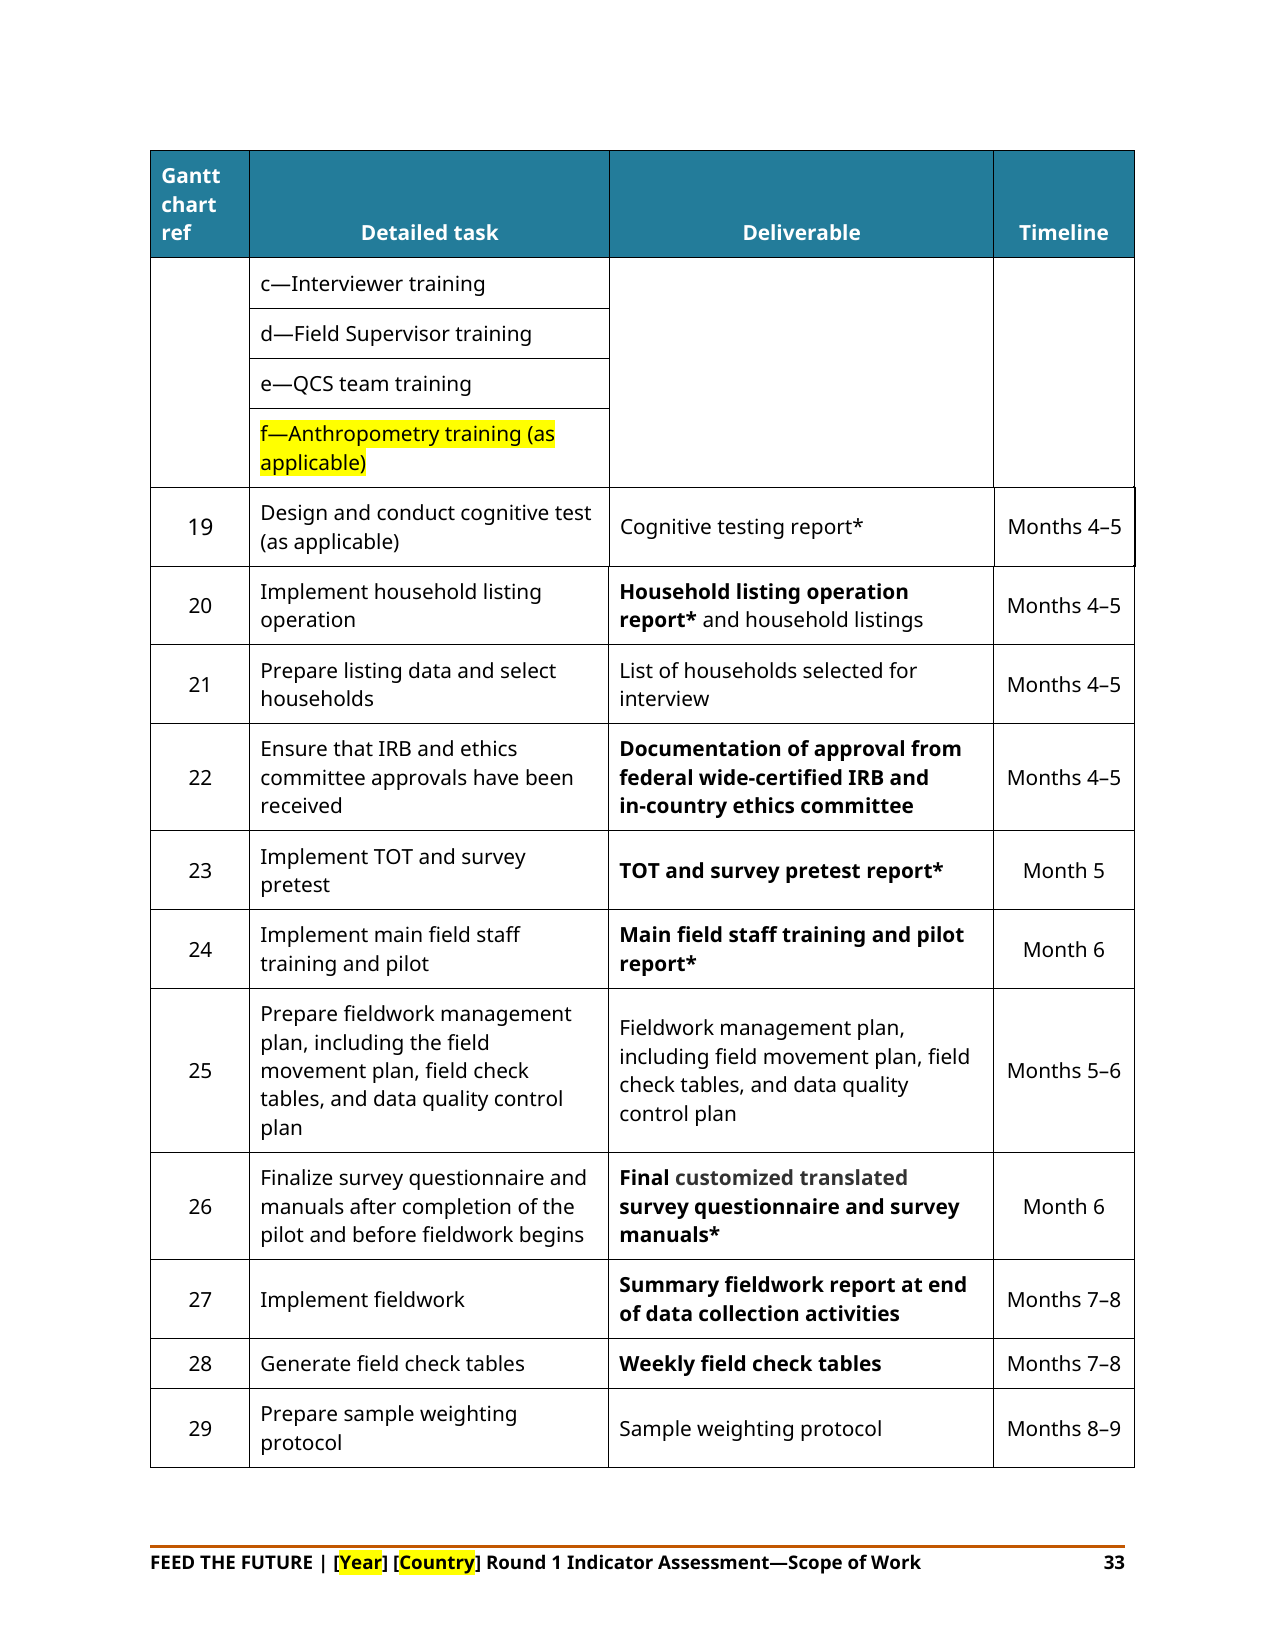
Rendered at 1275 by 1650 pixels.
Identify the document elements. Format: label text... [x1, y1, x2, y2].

table_cell Documentation of approval from federal wide-certified IRB and in-country ethics committee [609, 724, 993, 830]
table_cell Generate field check tables [250, 1339, 608, 1388]
table_cell Ensure that IRB and ethics committee approvals have been received [250, 724, 608, 830]
table_cell Summary fieldwork report at end of data collection activities [609, 1260, 993, 1338]
table_cell Final customized translated survey questionnaire and survey manuals* [609, 1153, 993, 1259]
table_cell Month 6 [994, 910, 1134, 988]
table_cell e—QCS team training [250, 359, 609, 408]
table_cell Prepare listing data and select households [250, 645, 608, 723]
table_cell 24 [151, 910, 249, 988]
table_cell 28 [151, 1339, 249, 1388]
table_cell 19 [151, 488, 249, 566]
table_cell Sample weighting protocol [609, 1389, 993, 1467]
table_cell Household listing operation report* and household listings [609, 567, 993, 644]
table_cell 25 [151, 989, 249, 1152]
table_cell TOT and survey pretest report* [609, 831, 993, 909]
table_cell Weekly field check tables [609, 1339, 993, 1388]
table_cell 27 [151, 1260, 249, 1338]
table_cell Months 5–6 [994, 989, 1134, 1152]
table_header Timeline [994, 151, 1134, 257]
table_cell Implement household listing operation [250, 567, 608, 644]
table_cell f—Anthropometry training (as applicable) [250, 409, 609, 487]
table_cell c—Interviewer training [250, 258, 609, 307]
table_cell List of households selected for interview [609, 645, 993, 723]
table_cell Fieldwork management plan, including field movement plan, field check tables, and data quality control plan [609, 989, 993, 1152]
table_cell 29 [151, 1389, 249, 1467]
table_cell Implement main field staff training and pilot [250, 910, 608, 988]
table_cell 22 [151, 724, 249, 830]
table_cell Months 7–8 [994, 1260, 1134, 1338]
table_cell Cognitive testing report* [610, 488, 994, 566]
table_cell Months 4–5 [994, 645, 1134, 723]
table_cell 26 [151, 1153, 249, 1259]
table_cell Implement fieldwork [250, 1260, 608, 1338]
table_cell Design and conduct cognitive test (as applicable) [250, 488, 609, 566]
table_cell Main field staff training and pilot report* [609, 910, 993, 988]
table_header Detailed task [250, 151, 609, 257]
table_cell Months 4–5 [994, 567, 1134, 644]
table_cell 21 [151, 645, 249, 723]
table_cell Prepare sample weighting protocol [250, 1389, 608, 1467]
table_cell Months 4–5 [994, 724, 1134, 830]
table_cell Finalize survey questionnaire and manuals after completion of the pilot and before fieldwork begins [250, 1153, 608, 1259]
table_cell Months 7–8 [994, 1339, 1134, 1388]
table_header Gantt chart ref [151, 151, 249, 257]
table_cell Months 4–5 [995, 488, 1134, 566]
table_cell d—Field Supervisor training [250, 309, 609, 358]
table_cell Month 5 [994, 831, 1134, 909]
table_cell Implement TOT and survey pretest [250, 831, 608, 909]
table_cell Prepare fieldwork management plan, including the field movement plan, field check tables, and data quality control plan [250, 989, 608, 1152]
table_cell Months 8–9 [994, 1389, 1134, 1467]
table_cell 20 [151, 567, 249, 644]
table_cell Month 6 [994, 1153, 1134, 1259]
table_cell 23 [151, 831, 249, 909]
table_header Deliverable [610, 151, 993, 257]
